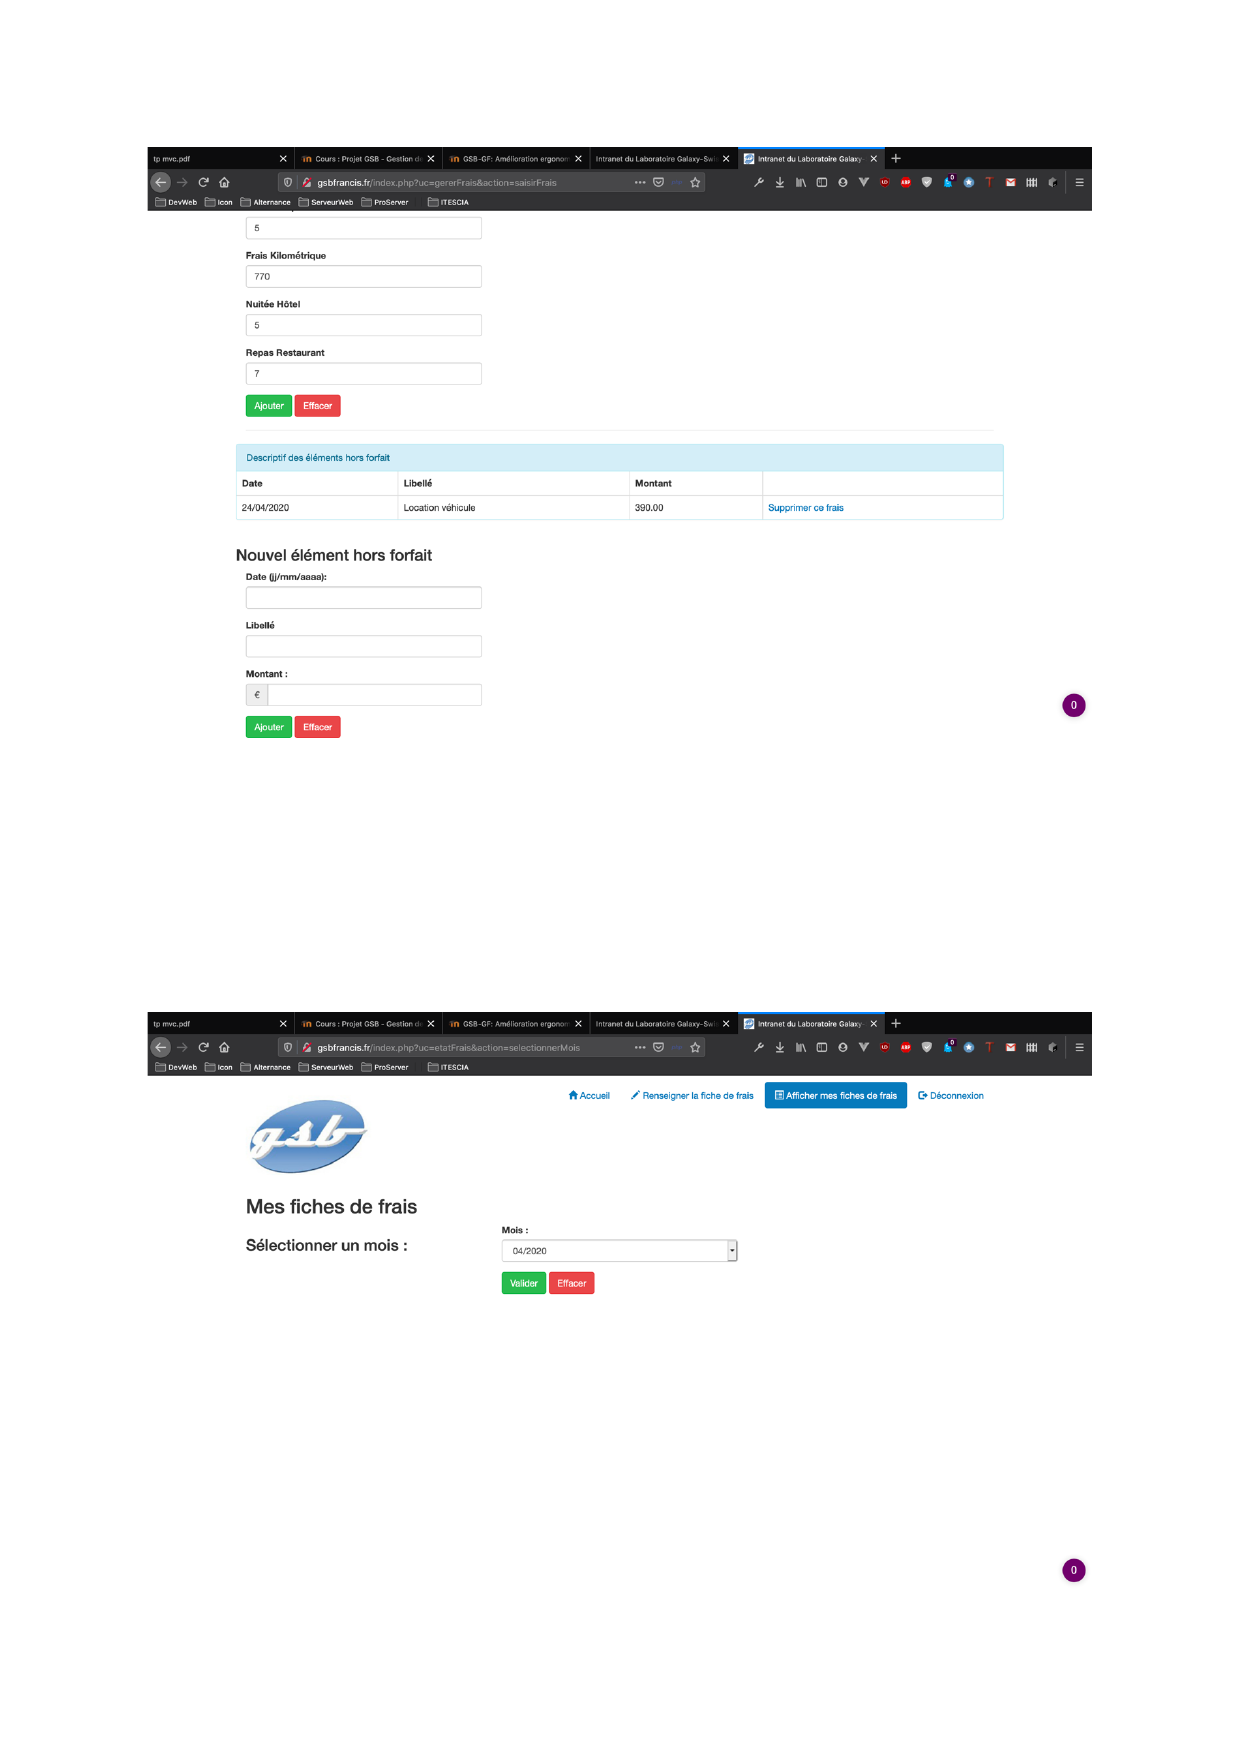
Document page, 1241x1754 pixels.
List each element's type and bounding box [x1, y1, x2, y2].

picture [147, 1012, 1092, 1603]
picture [147, 147, 1092, 738]
